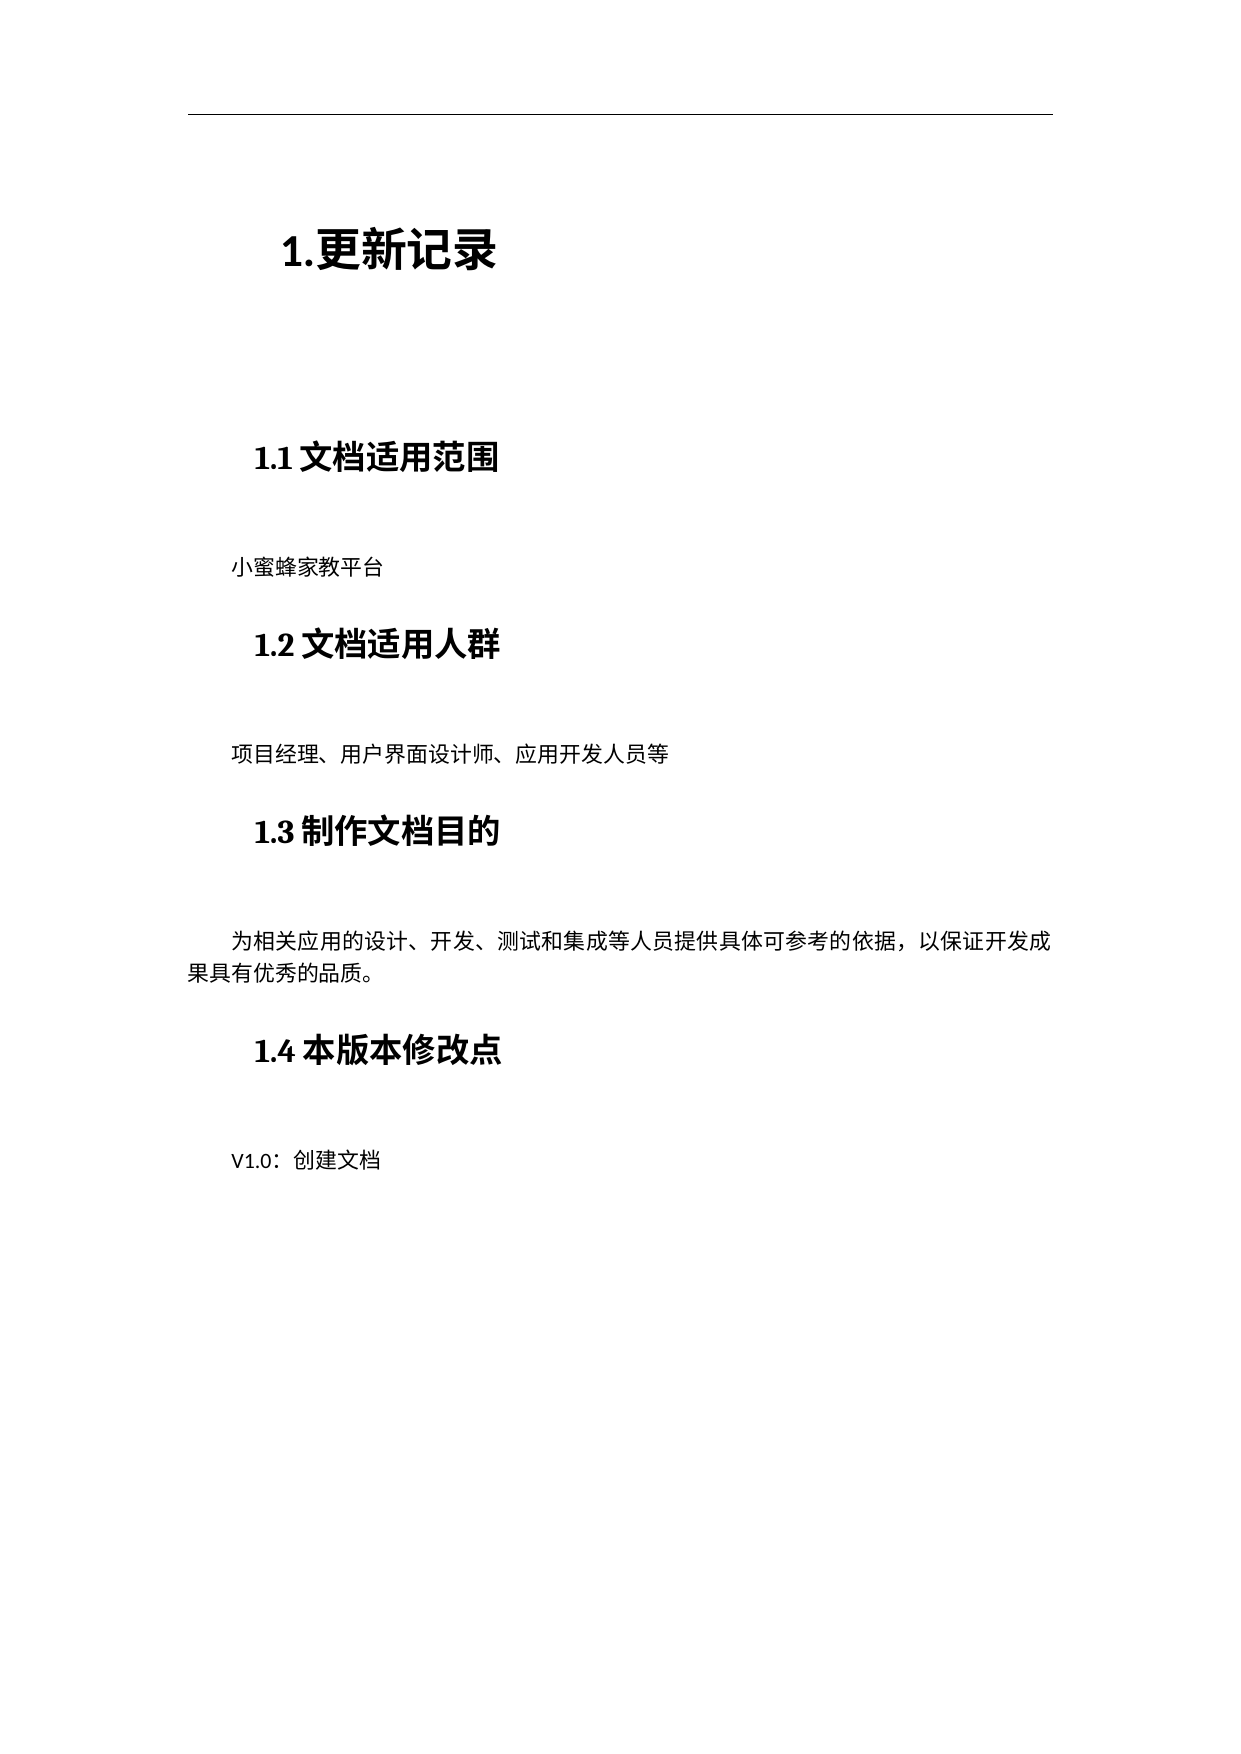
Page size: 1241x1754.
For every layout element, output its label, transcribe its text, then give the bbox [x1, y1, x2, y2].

text 项目经理、用户界面设计师、应用开发人员等 [187, 737, 1053, 769]
subtitle 1.2文档适用人群 [187, 609, 1053, 674]
text 为相关应用的设计、开发、测试和集成等人员提供具体可参考的依据，以保证开发成果具有优秀的品质。 [187, 923, 1053, 988]
text 小蜜蜂家教平台 [187, 550, 1053, 582]
subtitle 1.更新记录 [279, 197, 1053, 295]
subtitle 1.3制作文档目的 [187, 796, 1053, 861]
text V1.0：创建文档 [187, 1143, 1053, 1175]
subtitle 1.1文档适用范围 [187, 423, 1053, 488]
subtitle 1.4本版本修改点 [187, 1016, 1053, 1081]
